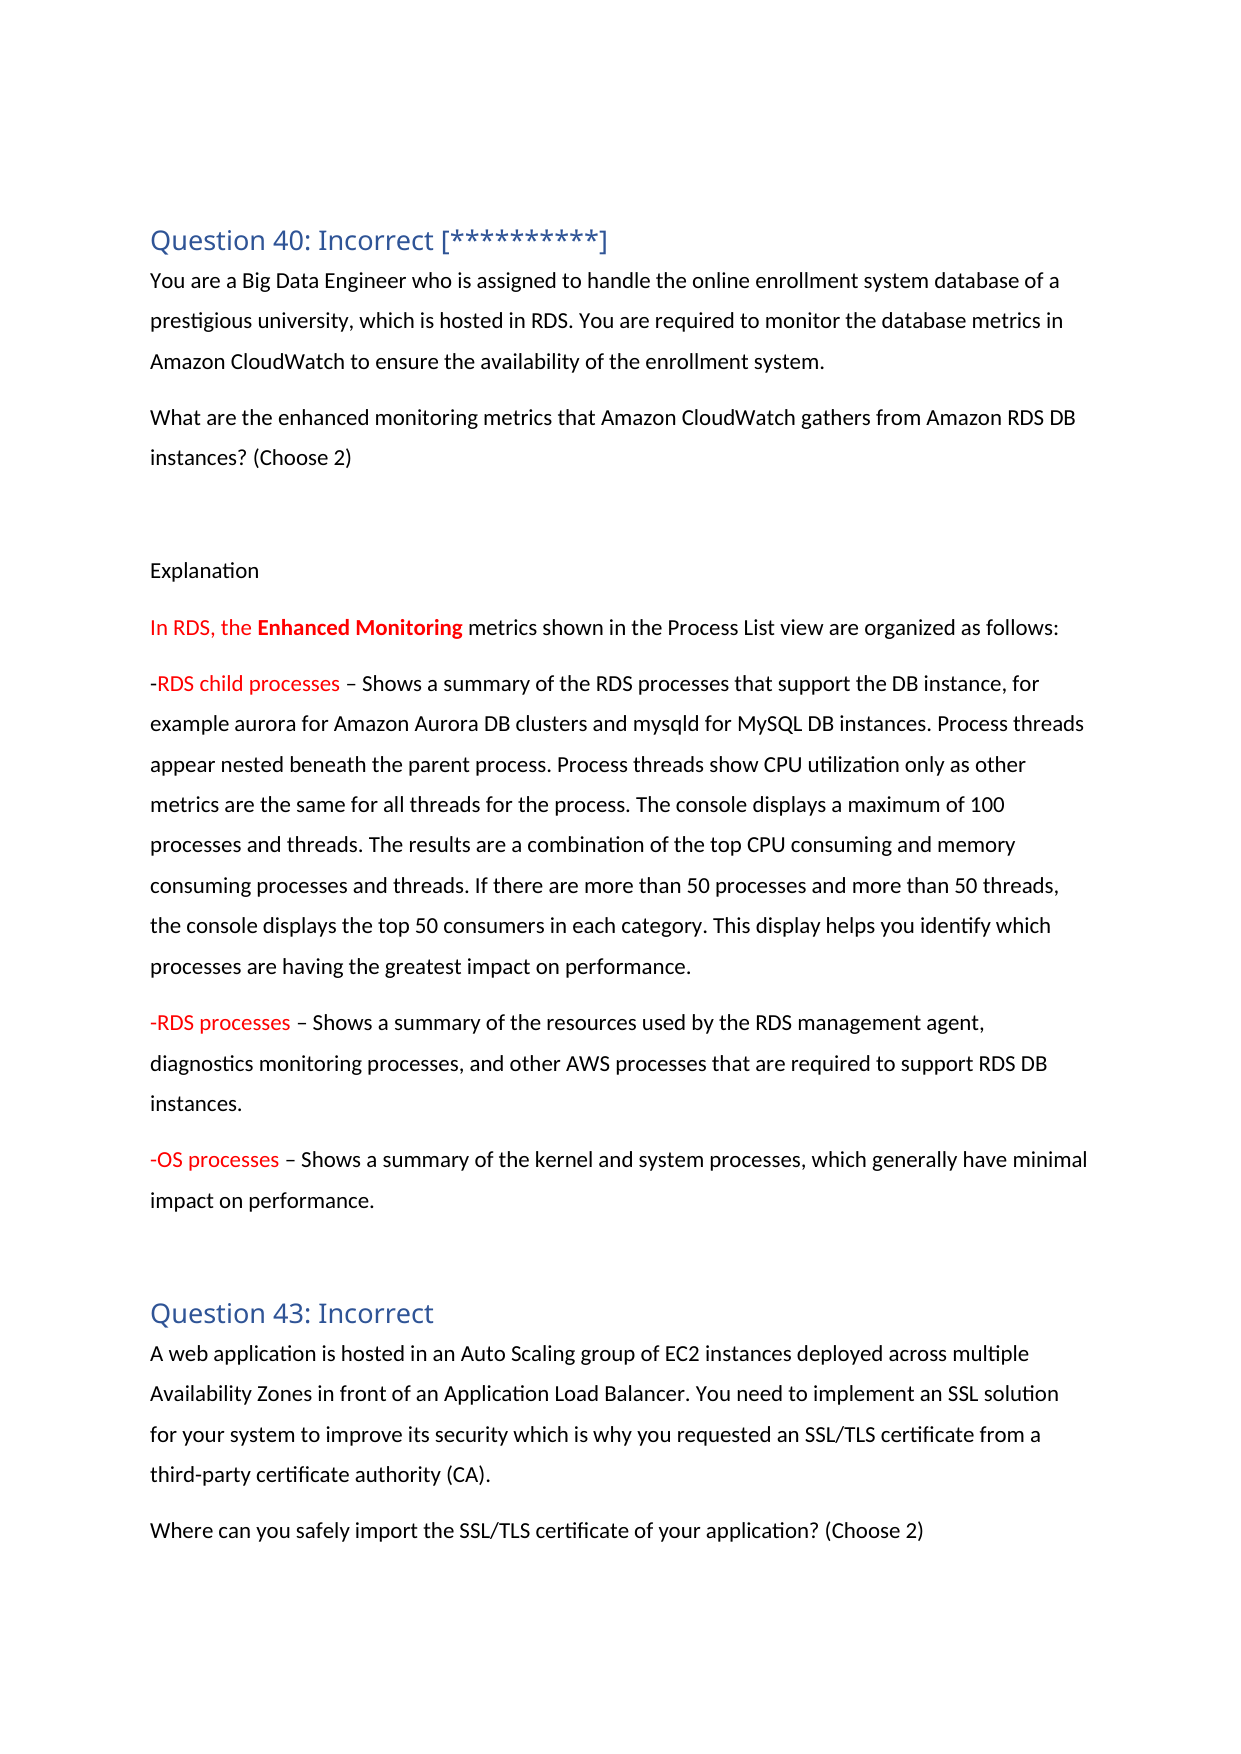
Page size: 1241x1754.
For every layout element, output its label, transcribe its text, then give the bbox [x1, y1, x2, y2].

text A web application is hosted in an Auto Scaling group of EC2 instances deployed across multiple Availability Zones in front of an Application Load Balancer. You need to implement an SSL solution for your system to improve its security which is why you requested an SSL/TLS certificate from a third-party certificate authority (CA). [150, 1334, 1090, 1493]
text -RDS child processes – Shows a summary of the RDS processes that support the DB instance, for example aurora for Amazon Aurora DB clusters and mysqld for MySQL DB instances. Process threads appear nested beneath the parent process. Process threads show CPU utilization only as other metrics are the same for all threads for the process. The console displays a maximum of 100 processes and threads. The results are a combination of the top CPU consuming and memory consuming processes and threads. If there are more than 50 processes and more than 50 threads, the console displays the top 50 consumers in each category. This display helps you identify which processes are having the greatest impact on performance. [150, 664, 1090, 985]
text What are the enhanced monitoring metrics that Amazon CloudWatch gathers from Amazon RDS DB instances? (Choose 2) [150, 398, 1090, 476]
text In RDS, the Enhanced Monitoring metrics shown in the Process List view are organized as follows: [150, 608, 1090, 645]
text Where can you safely import the SSL/TLS certificate of your application? (Choose 2) [150, 1512, 1090, 1549]
subtitle Question 40: Incorrect [**********] [150, 221, 1090, 258]
subtitle Question 43: Incorrect [150, 1294, 1090, 1331]
text -OS processes – Shows a summary of the kernel and system processes, which generally have minimal impact on performance. [150, 1141, 1090, 1219]
text Explanation [150, 552, 1090, 589]
text You are a Big Data Engineer who is assigned to handle the online enrollment system database of a prestigious university, which is hosted in RDS. You are required to monitor the database metrics in Amazon CloudWatch to ensure the availability of the enrollment system. [150, 261, 1090, 379]
text -RDS processes – Shows a summary of the resources used by the RDS management agent, diagnostics monitoring processes, and other AWS processes that are required to support RDS DB instances. [150, 1003, 1090, 1122]
